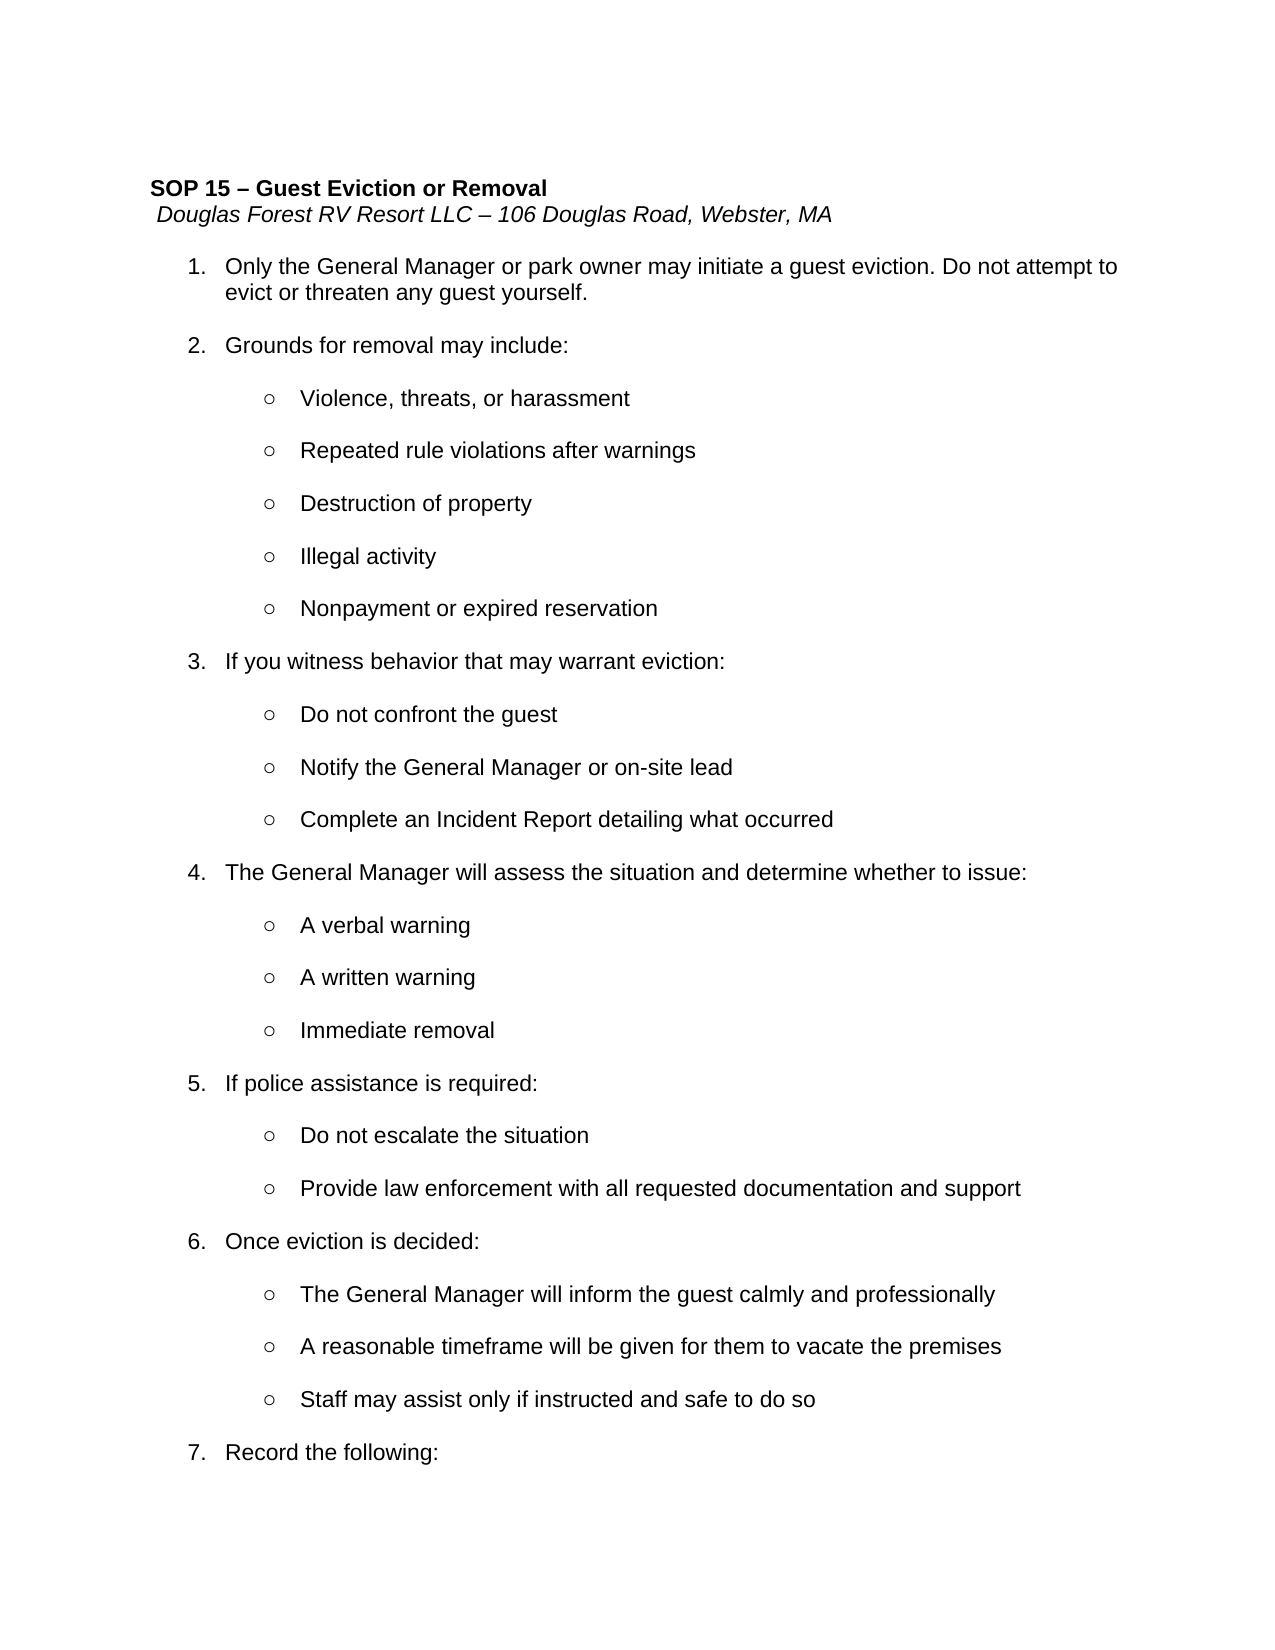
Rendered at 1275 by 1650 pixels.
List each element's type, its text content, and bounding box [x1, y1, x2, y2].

list Repeated rule violations after warnings [262, 437, 1125, 490]
list Violence, threats, or harassment [262, 384, 1125, 437]
list The General Manager will assess the situation and determine whether to issue: [187, 859, 1125, 912]
list Once eviction is decided: [187, 1228, 1125, 1281]
list Provide law enforcement with all requested documentation and support [262, 1175, 1125, 1228]
list A written warning [262, 964, 1125, 1017]
list Only the General Manager or park owner may initiate a guest eviction. Do not attempt to evict or threaten any guest yourself. [187, 253, 1125, 332]
list Notify the General Manager or on-site lead [262, 753, 1125, 806]
text SOP 15 – Guest Eviction or Removal Douglas Forest RV Resort LLC – 106 Douglas Road, Webster, MA [150, 175, 1125, 228]
list Illegal activity [262, 543, 1125, 595]
list Do not confront the guest [262, 701, 1125, 753]
list Complete an Incident Report detailing what occurred [262, 806, 1125, 859]
list A reasonable timeframe will be given for them to vacate the premises [262, 1333, 1125, 1386]
list Do not escalate the situation [262, 1122, 1125, 1175]
list If you witness behavior that may warrant eviction: [187, 648, 1125, 701]
list Destruction of property [262, 490, 1125, 543]
list Staff may assist only if instructed and safe to do so [262, 1386, 1125, 1439]
list If police assistance is required: [187, 1070, 1125, 1122]
list Record the following: [187, 1439, 1125, 1491]
list Nonpayment or expired reservation [262, 595, 1125, 648]
list A verbal warning [262, 912, 1125, 964]
list Grounds for removal may include: [187, 332, 1125, 384]
list The General Manager will inform the guest calmly and professionally [262, 1281, 1125, 1333]
list Immediate removal [262, 1017, 1125, 1070]
